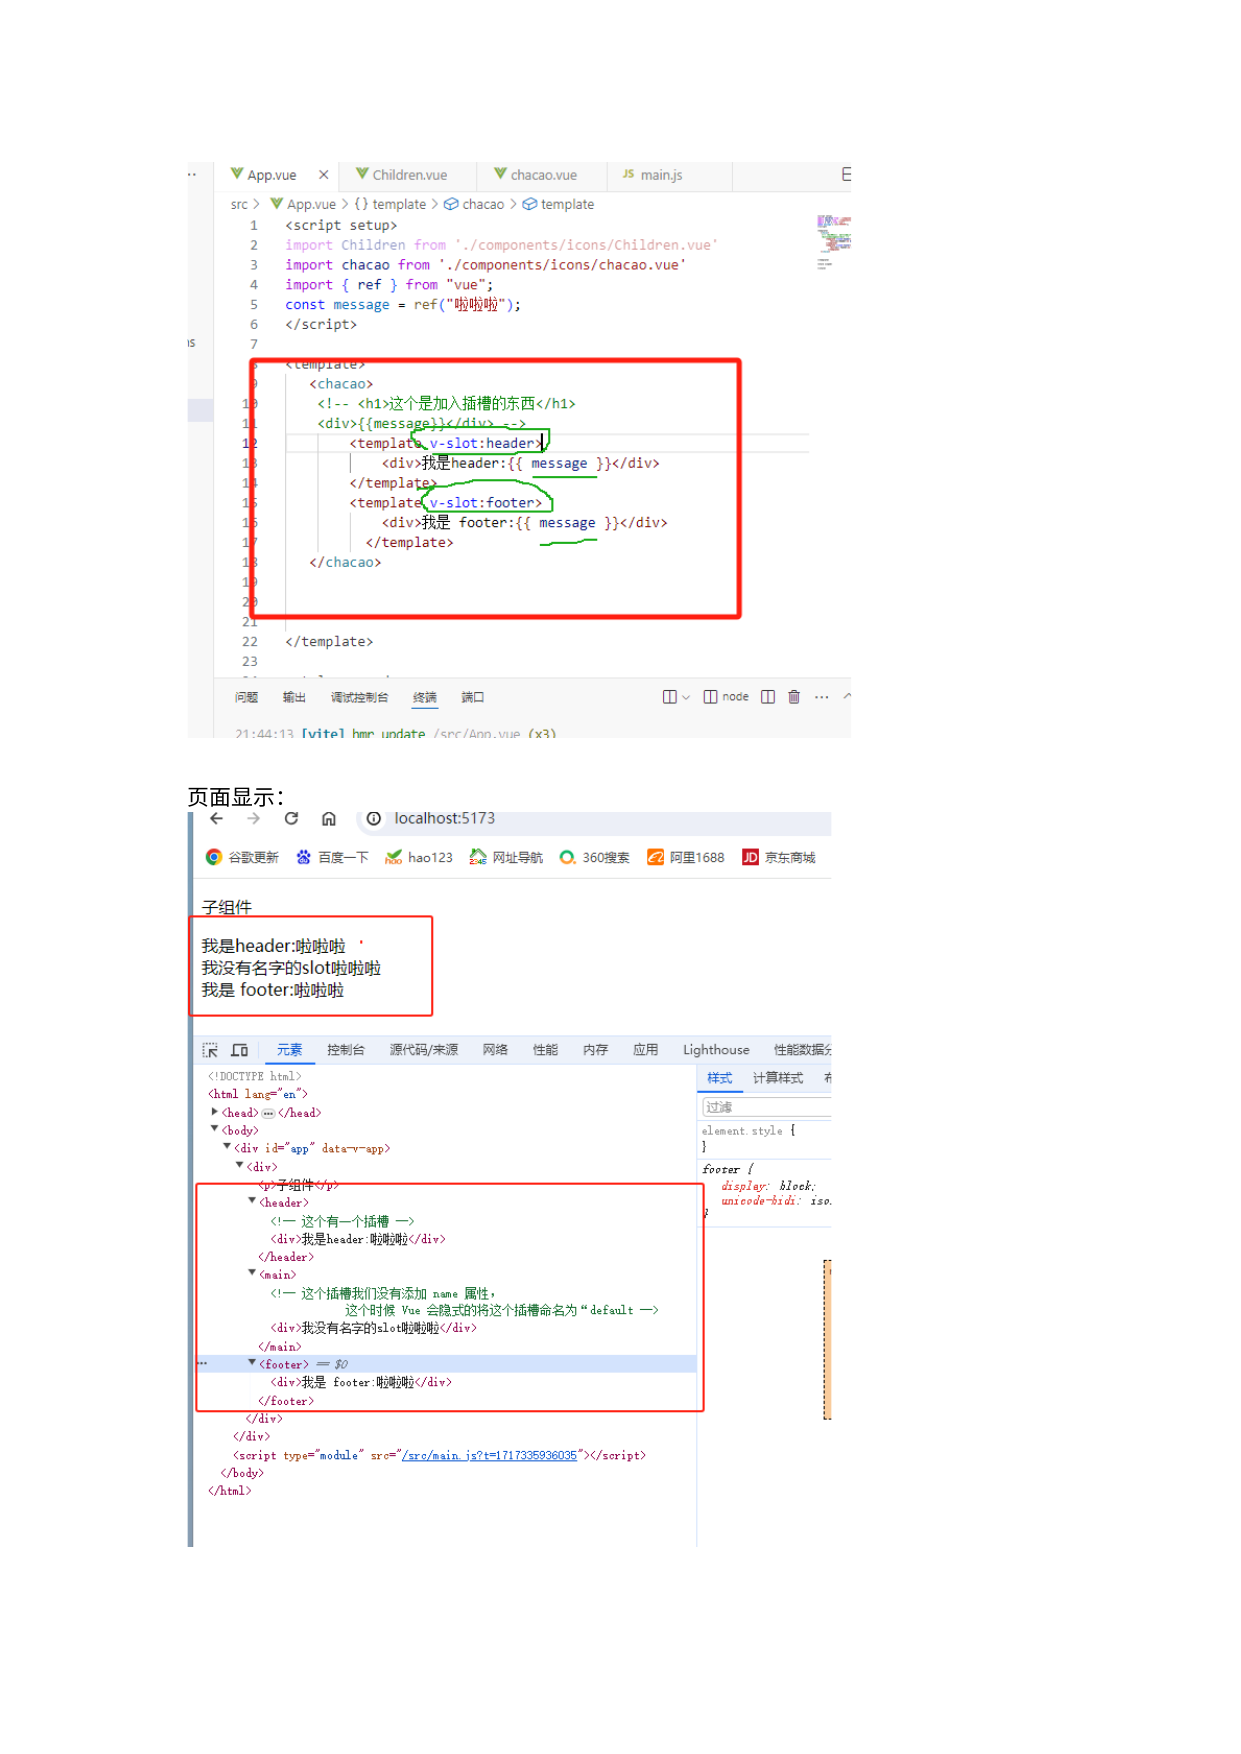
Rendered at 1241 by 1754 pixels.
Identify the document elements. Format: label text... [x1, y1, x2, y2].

text 页面显示： [187, 779, 1053, 812]
picture [187, 162, 852, 738]
picture [187, 812, 832, 1547]
